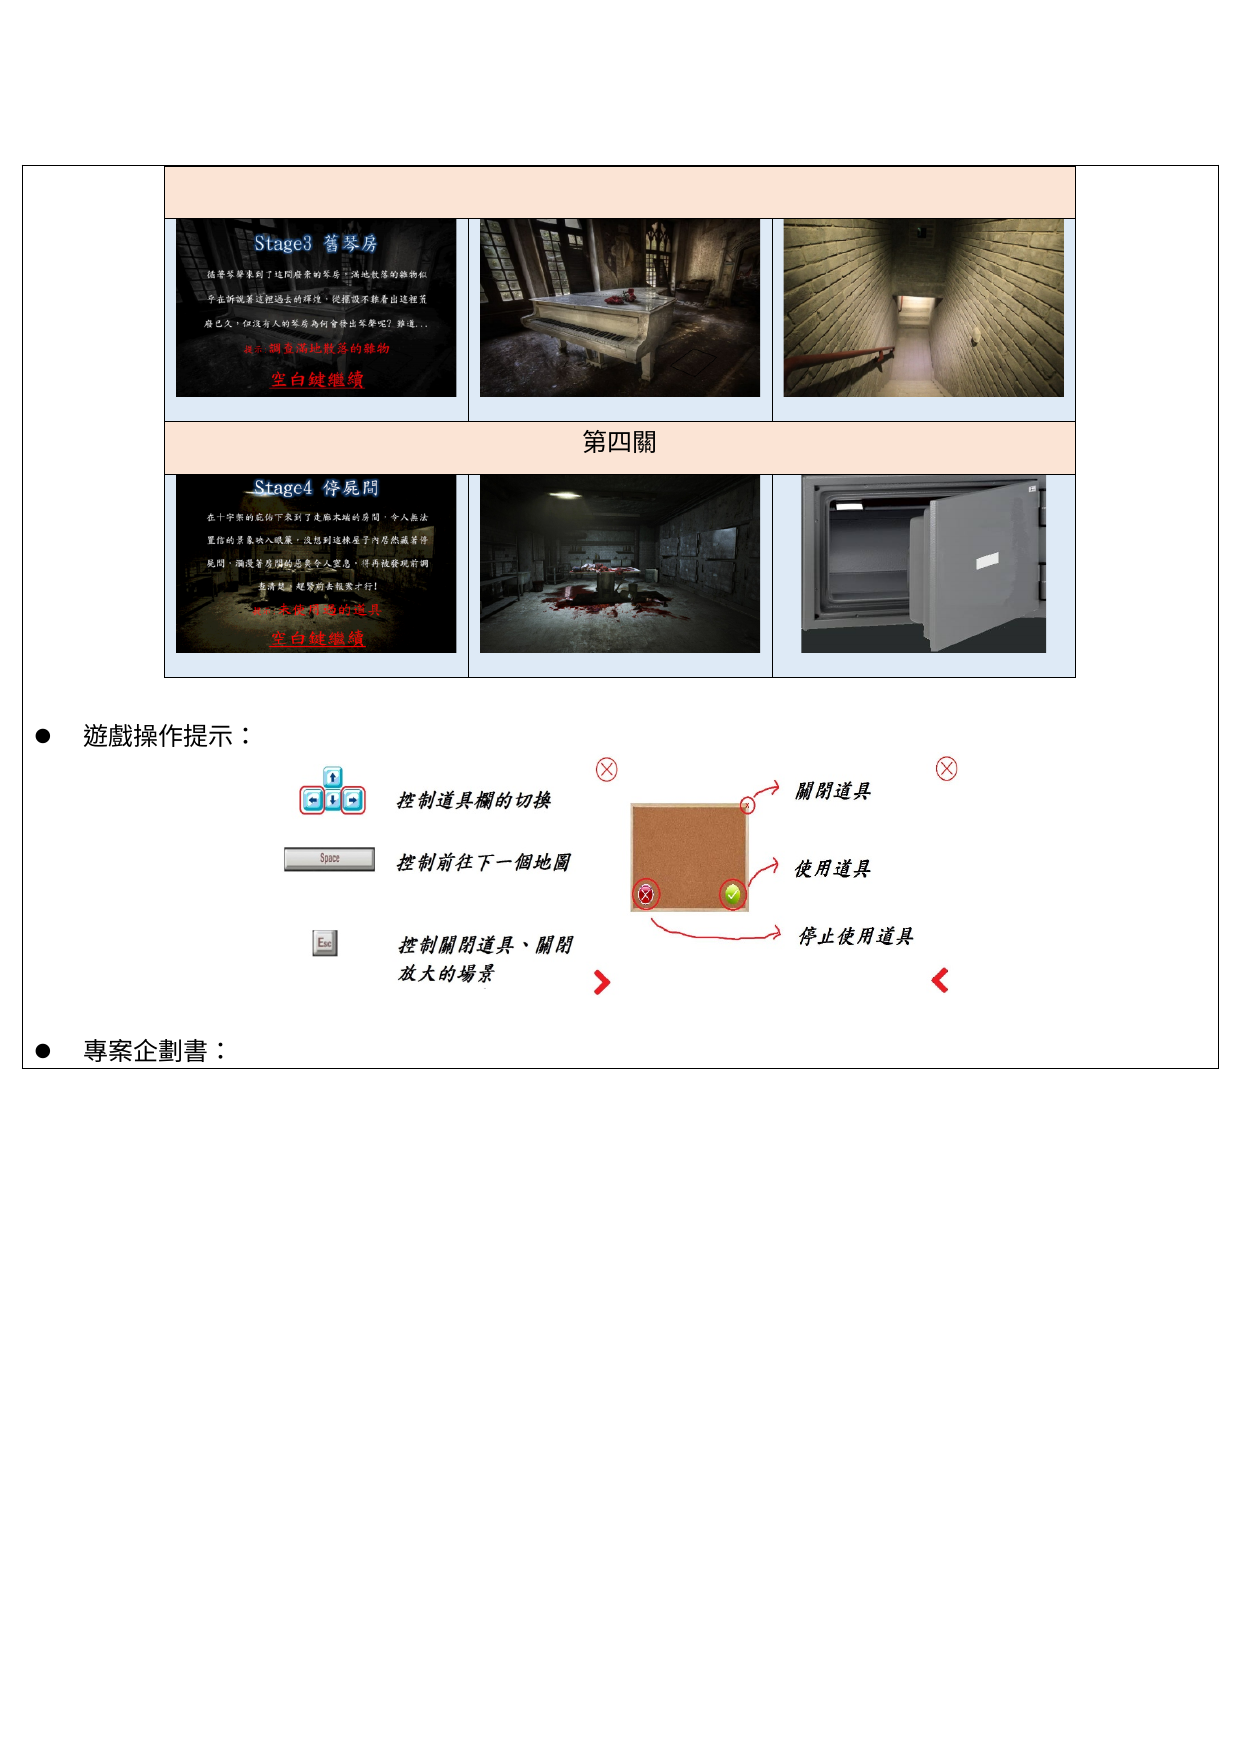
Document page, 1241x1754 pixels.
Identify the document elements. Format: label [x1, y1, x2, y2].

table_cell [23, 166, 1218, 1068]
picture [280, 752, 960, 998]
picture [480, 475, 761, 653]
picture [176, 219, 457, 397]
picture [801, 475, 1047, 653]
picture [783, 219, 1064, 397]
picture [480, 219, 761, 397]
picture [176, 475, 457, 653]
